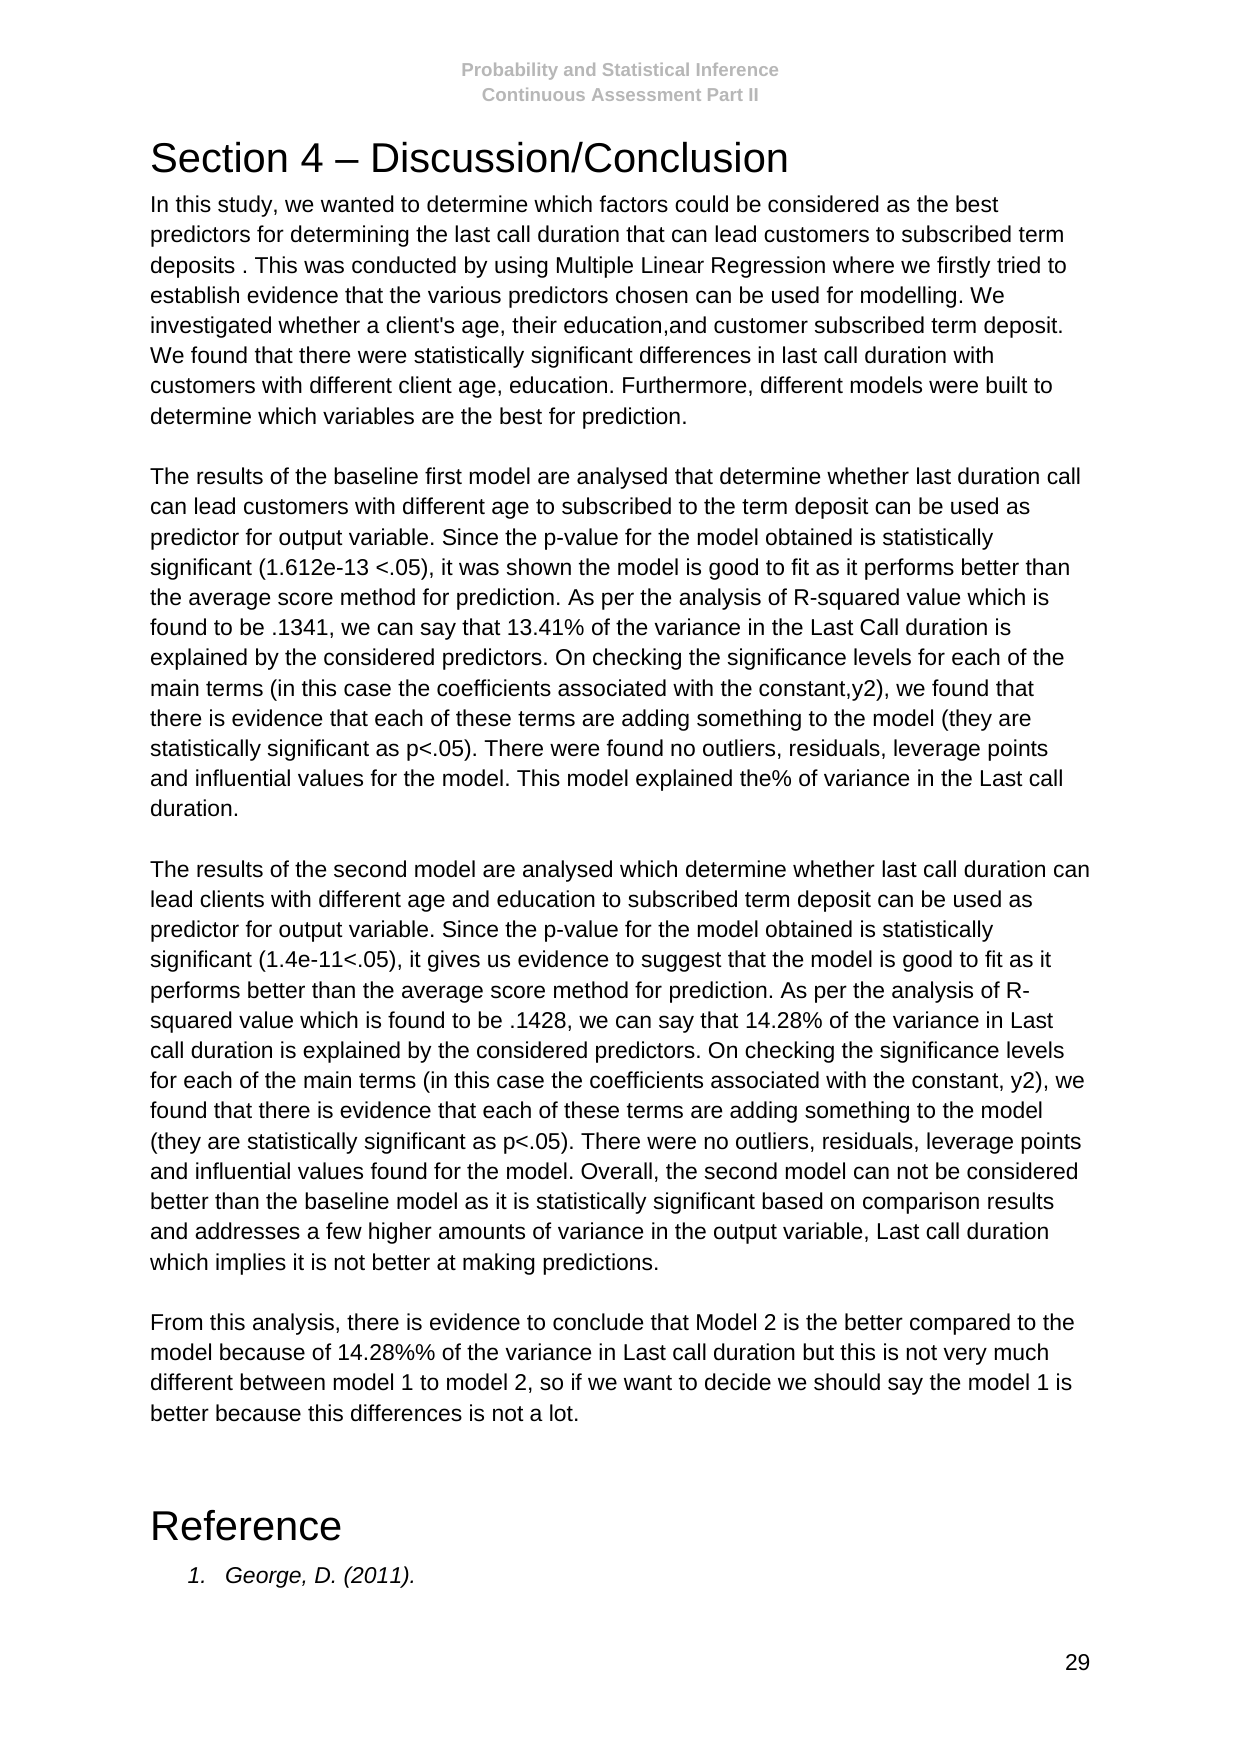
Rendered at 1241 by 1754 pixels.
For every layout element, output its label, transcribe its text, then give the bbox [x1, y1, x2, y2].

text The results of the baseline first model are analysed that determine whether last duration call can lead customers with different age to subscribed to the term deposit can be used as predictor for output variable. Since the p-value for the model obtained is statistically significant (1.612e-13 <.05), it was shown the model is good to fit as it performs better than the average score method for prediction. As per the analysis of R-squared value which is found to be .1341, we can say that 13.41% of the variance in the Last Call duration is explained by the considered predictors. On checking the significance levels for each of the main terms (in this case the coefficients associated with the constant,y2), we found that there is evidence that each of these terms are adding something to the model (they are statistically significant as p<.05). There were found no outliers, residuals, leverage points and influential values for the model. This model explained the% of variance in the Last call duration. [150, 463, 1090, 822]
text In this study, we wanted to determine which factors could be considered as the best predictors for determining the last call duration that can lead customers to subscribed term deposits . This was conducted by using Multiple Linear Regression where we firstly tried to establish evidence that the various predictors chosen can be used for modelling. We investigated whether a client's age, their education,and customer subscribed term deposit. We found that there were statistically significant differences in last call duration with customers with different client age, education. Furthermore, different models were built to determine which variables are the best for prediction. [150, 191, 1090, 429]
subtitle Section 4 – Discussion/Conclusion [150, 150, 1090, 179]
subtitle Reference [150, 1502, 1090, 1549]
text From this analysis, there is evidence to conclude that Model 2 is the better compared to the model because of 14.28%% of the variance in Last call duration but this is not very much different between model 1 to model 2, so if we want to decide we should say the model 1 is better because this differences is not a lot. [150, 1309, 1090, 1426]
list George, D. (2011). [187, 1562, 1090, 1588]
text The results of the second model are analysed which determine whether last call duration can lead clients with different age and education to subscribed term deposit can be used as predictor for output variable. Since the p-value for the model obtained is statistically significant (1.4e-11<.05), it gives us evidence to suggest that the model is good to fit as it performs better than the average score method for prediction. As per the analysis of R-squared value which is found to be .1428, we can say that 14.28% of the variance in Last call duration is explained by the considered predictors. On checking the significance levels for each of the main terms (in this case the coefficients associated with the constant, y2), we found that there is evidence that each of these terms are adding something to the model (they are statistically significant as p<.05). There were no outliers, residuals, leverage points and influential values found for the model. Overall, the second model can not be considered better than the baseline model as it is statistically significant based on comparison results and addresses a few higher amounts of variance in the output variable, Last call duration which implies it is not better at making predictions. [150, 856, 1090, 1275]
